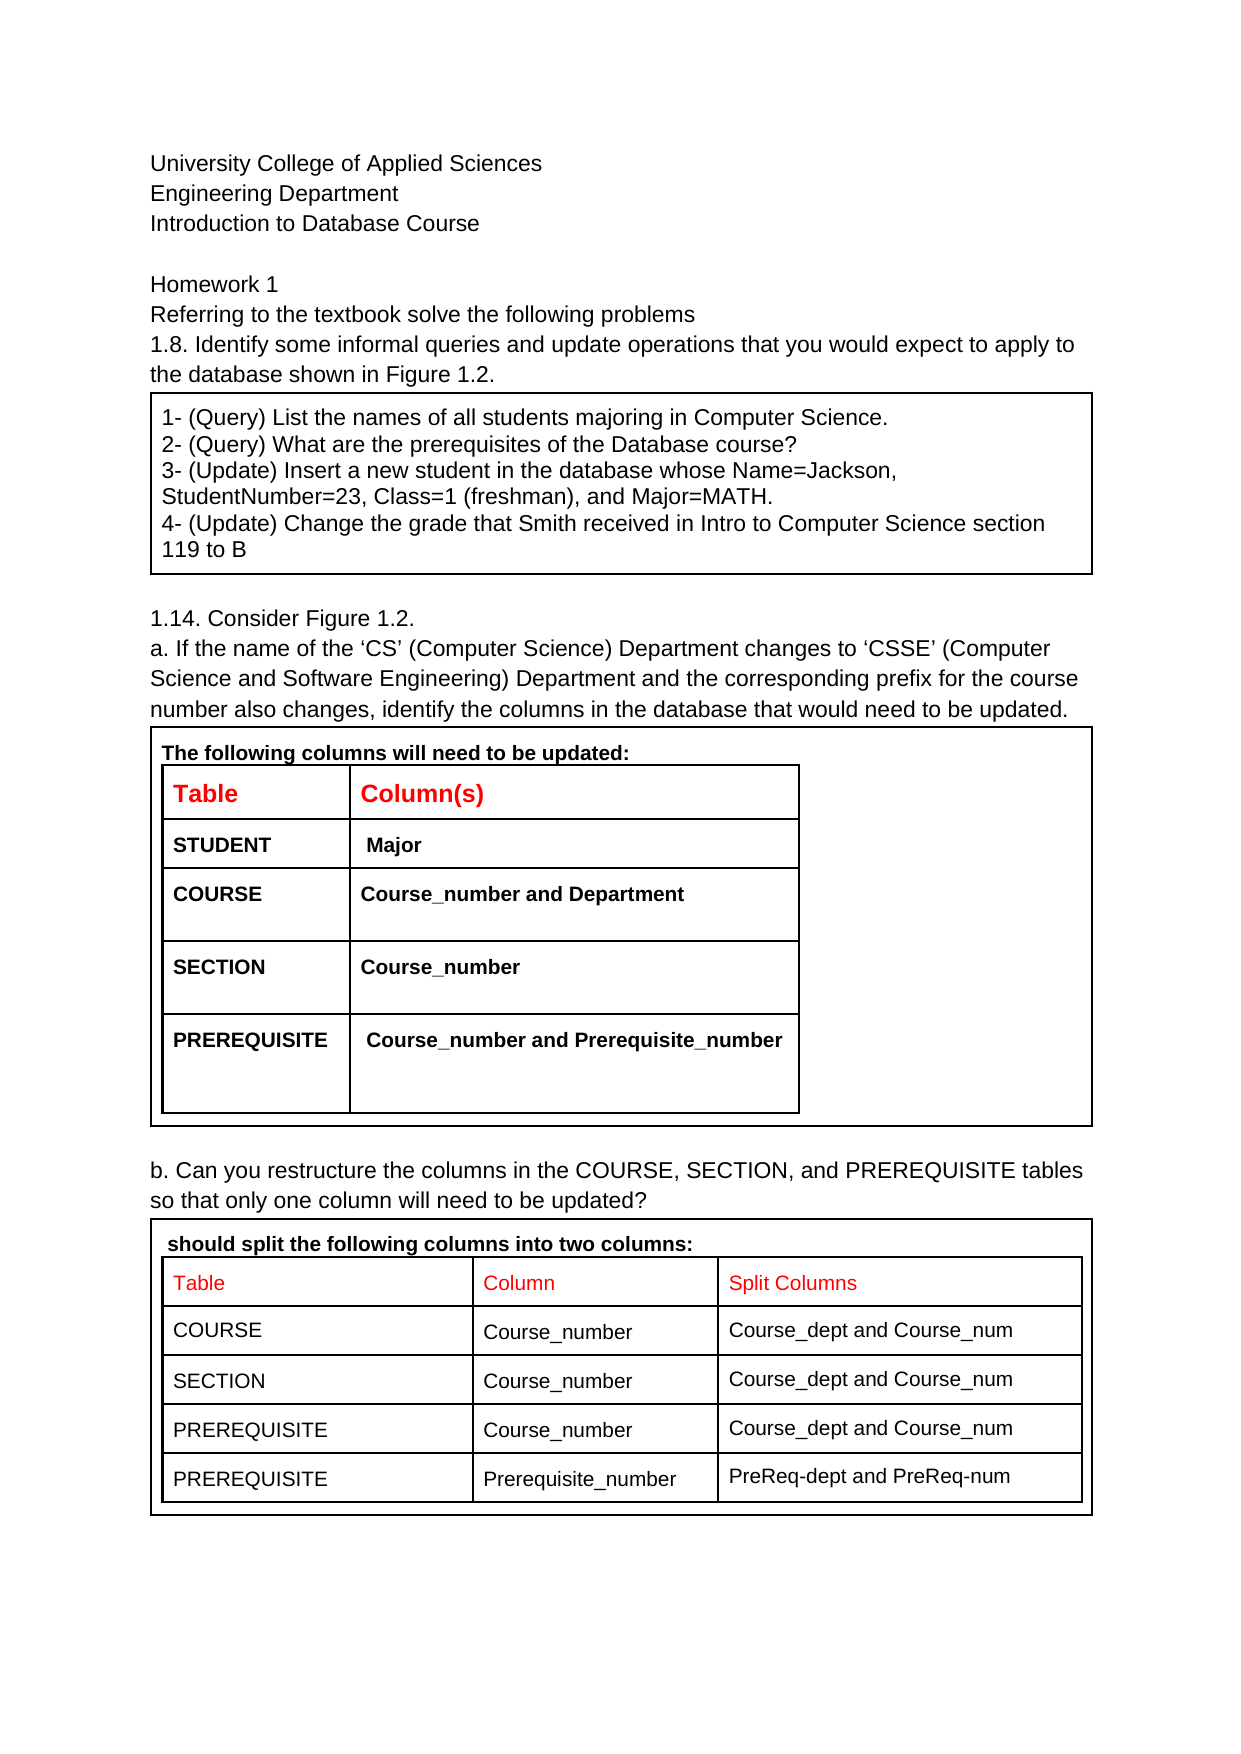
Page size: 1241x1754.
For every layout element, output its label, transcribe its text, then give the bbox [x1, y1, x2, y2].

text Introduction to Database Course [150, 210, 1090, 237]
text 1.8. Identify some informal queries and update operations that you would expect to apply to the database shown in Figure 1.2. [150, 331, 1090, 388]
text a. If the name of the ‘CS’ (Computer Science) Department changes to ‘CSSE’ (Computer Science and Software Engineering) Department and the corresponding prefix for the course number also changes, identify the columns in the database that would need to be updated. [150, 635, 1090, 722]
text b. Can you restructure the columns in the COURSE, SECTION, and PREREQUISITE tables so that only one column will need to be updated? [150, 1157, 1090, 1214]
text University College of Applied Sciences [150, 150, 1090, 176]
text Referring to the textbook solve the following problems [150, 301, 1090, 327]
table_header The following columns will need to be updated: [152, 728, 1091, 1125]
text 1.14. Consider Figure 1.2. [150, 605, 1090, 631]
table_header should split the following columns into two columns: [152, 1220, 1091, 1513]
table_header 1- (Query) List the names of all students majoring in Computer Science. 2- (Query) What are the prerequisites of the Database course? 3- (Update) Insert a new student in the database whose Name=Jackson, StudentNumber=23, Class=1 (freshman), and Major=MATH. 4- (Update) Change the grade that Smith received in Intro to Computer Science section 119 to B [152, 394, 1091, 573]
text Homework 1 [150, 271, 1090, 297]
text Engineering Department [150, 180, 1090, 207]
